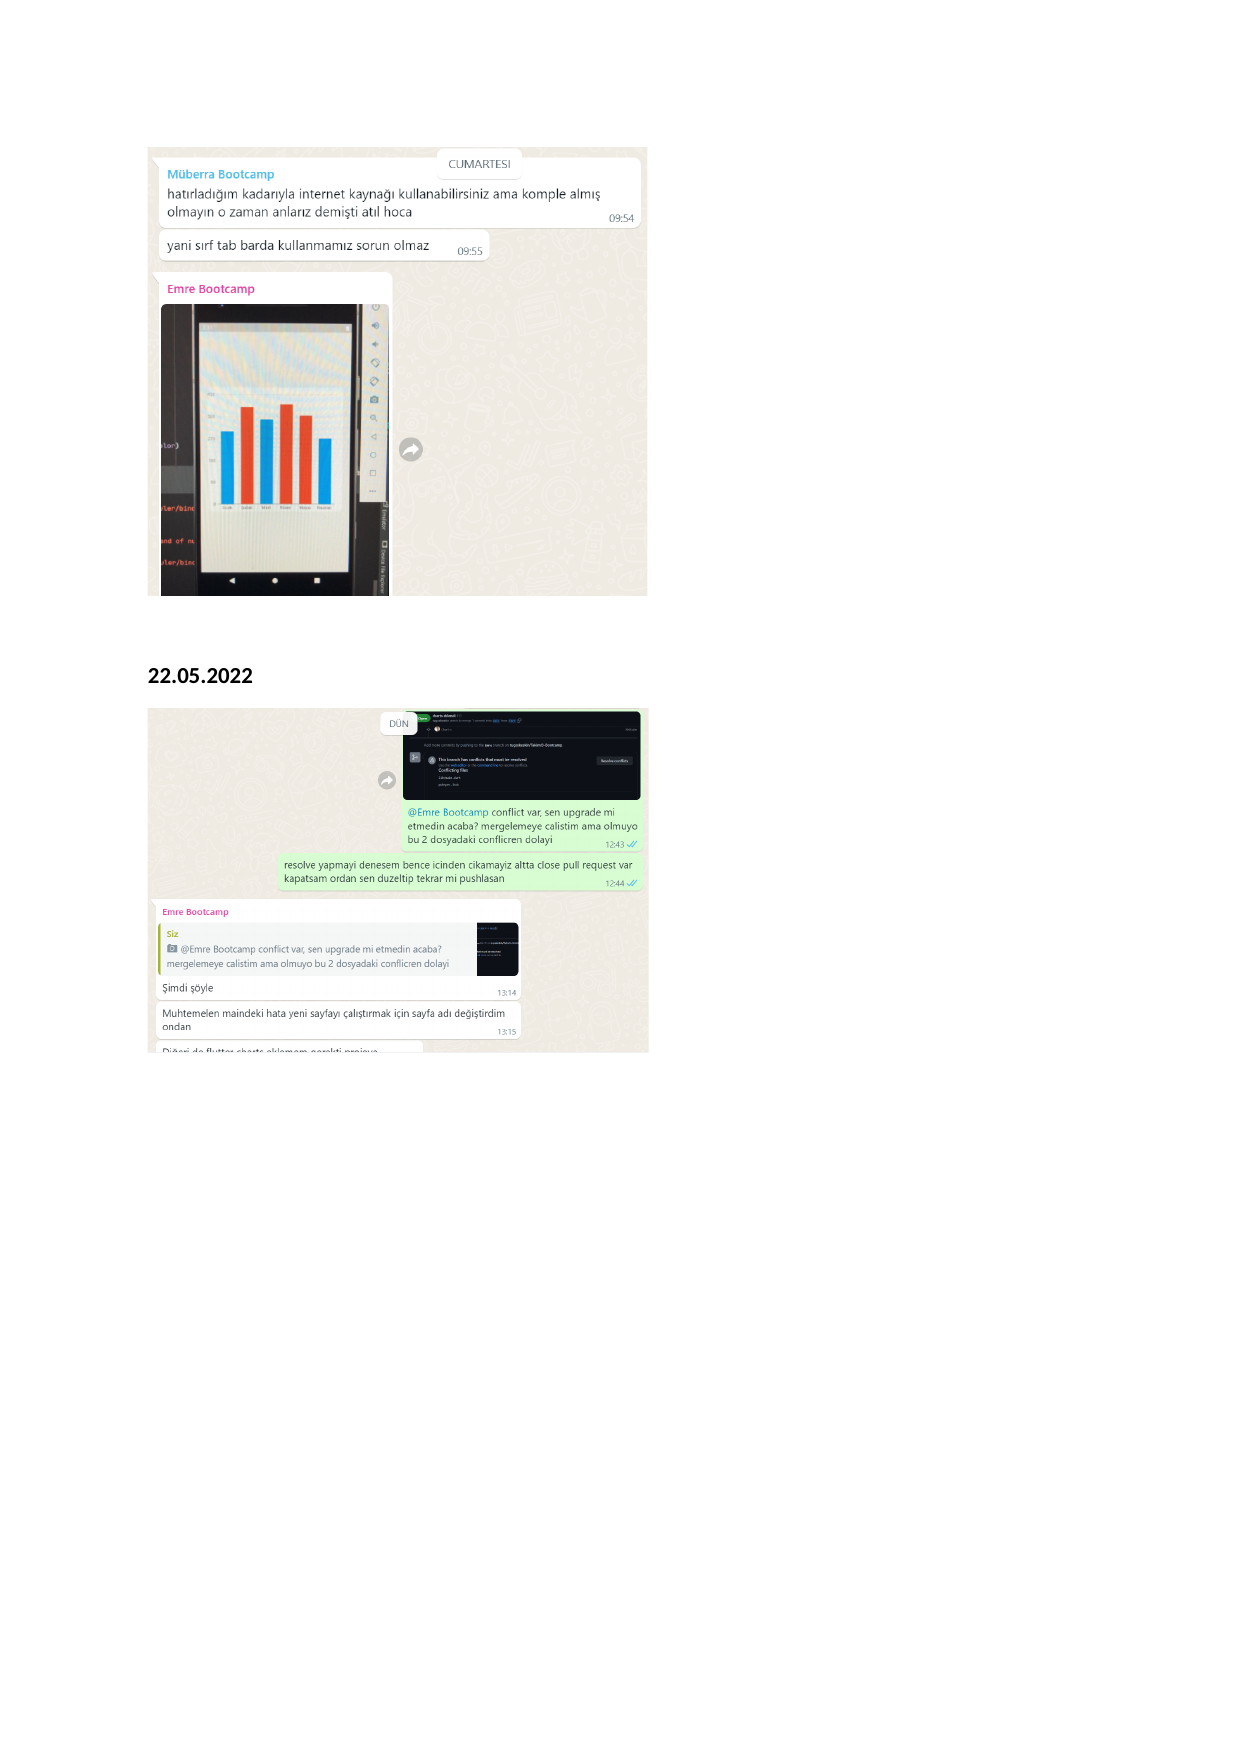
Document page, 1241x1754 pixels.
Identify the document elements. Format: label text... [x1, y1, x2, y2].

text 22.05.2022 [148, 661, 1093, 689]
picture [147, 147, 648, 596]
picture [147, 708, 649, 1053]
